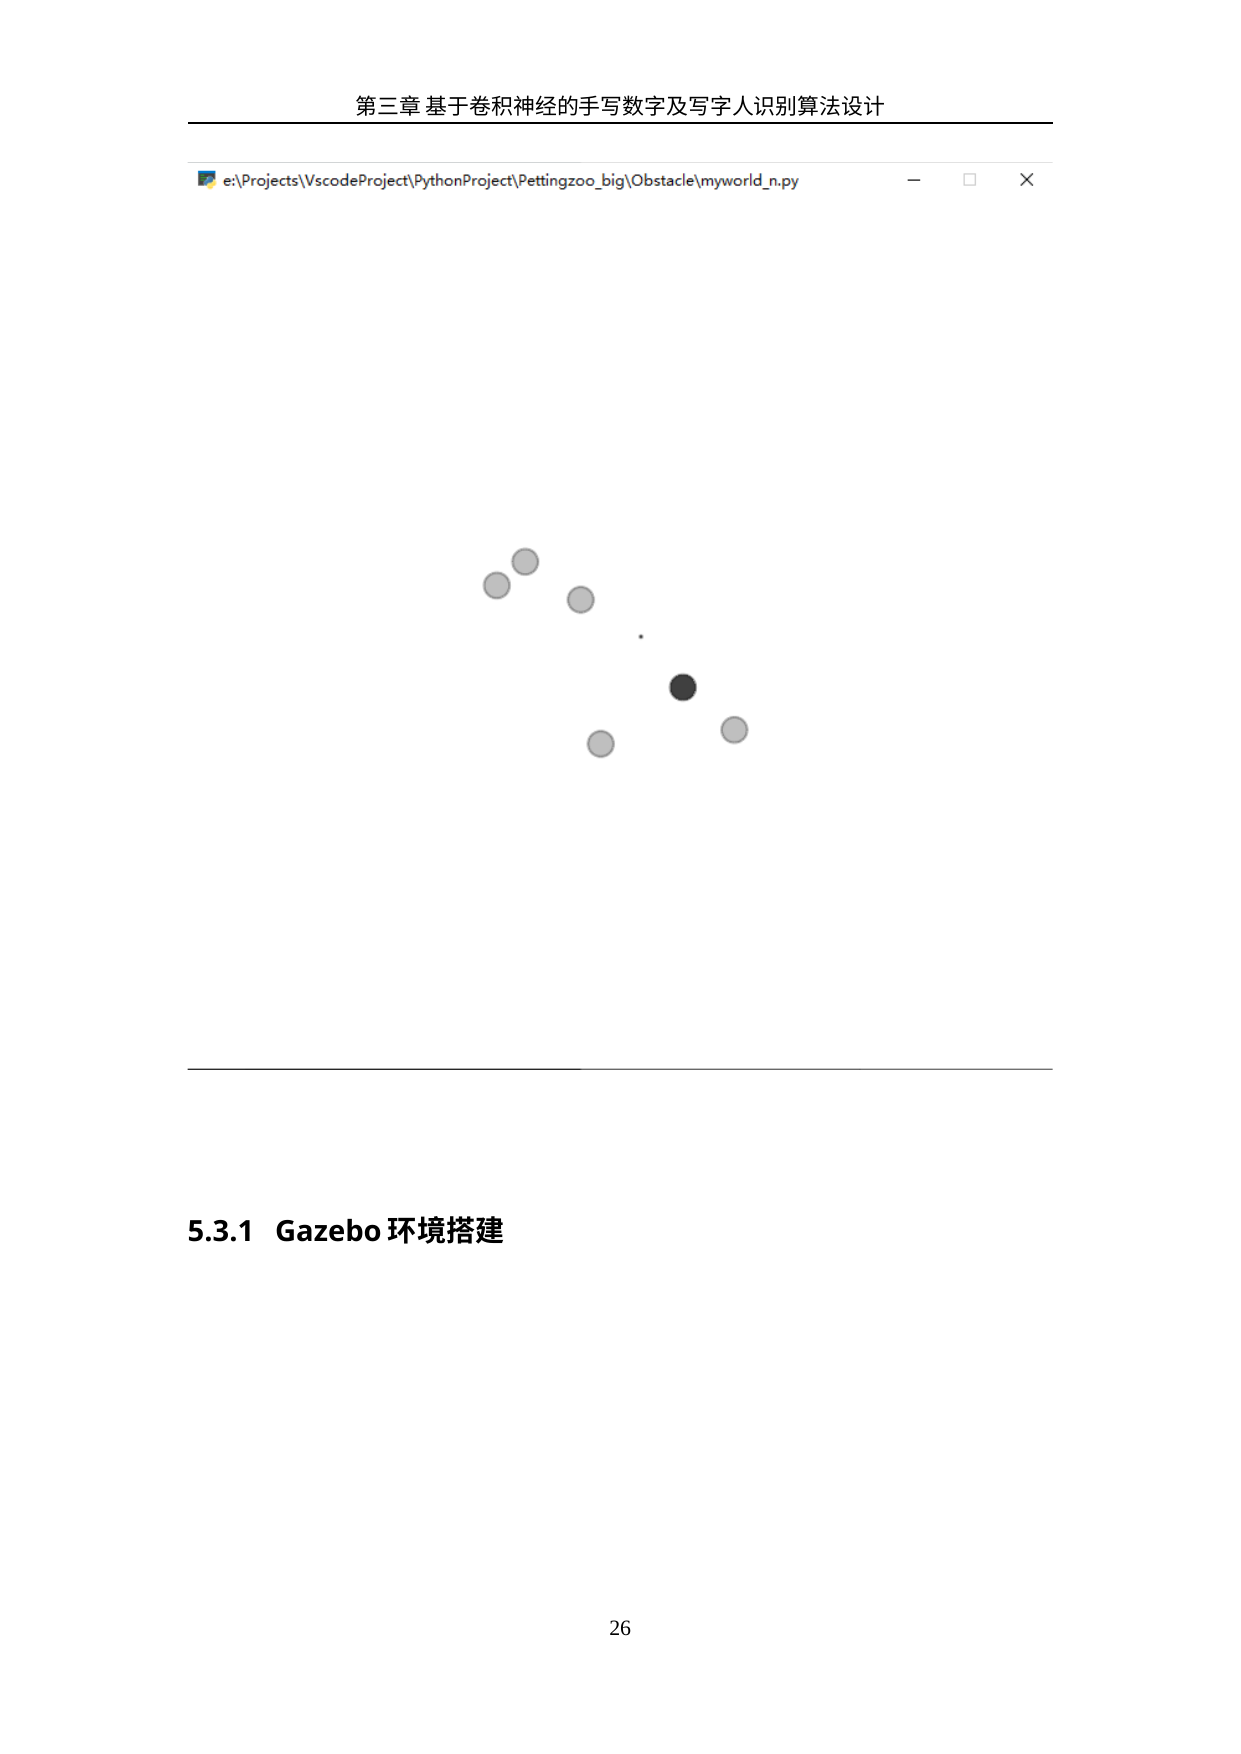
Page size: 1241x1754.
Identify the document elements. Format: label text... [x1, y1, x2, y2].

picture [187, 162, 1053, 1070]
subtitle Gazebo环境搭建 [187, 1196, 1053, 1261]
